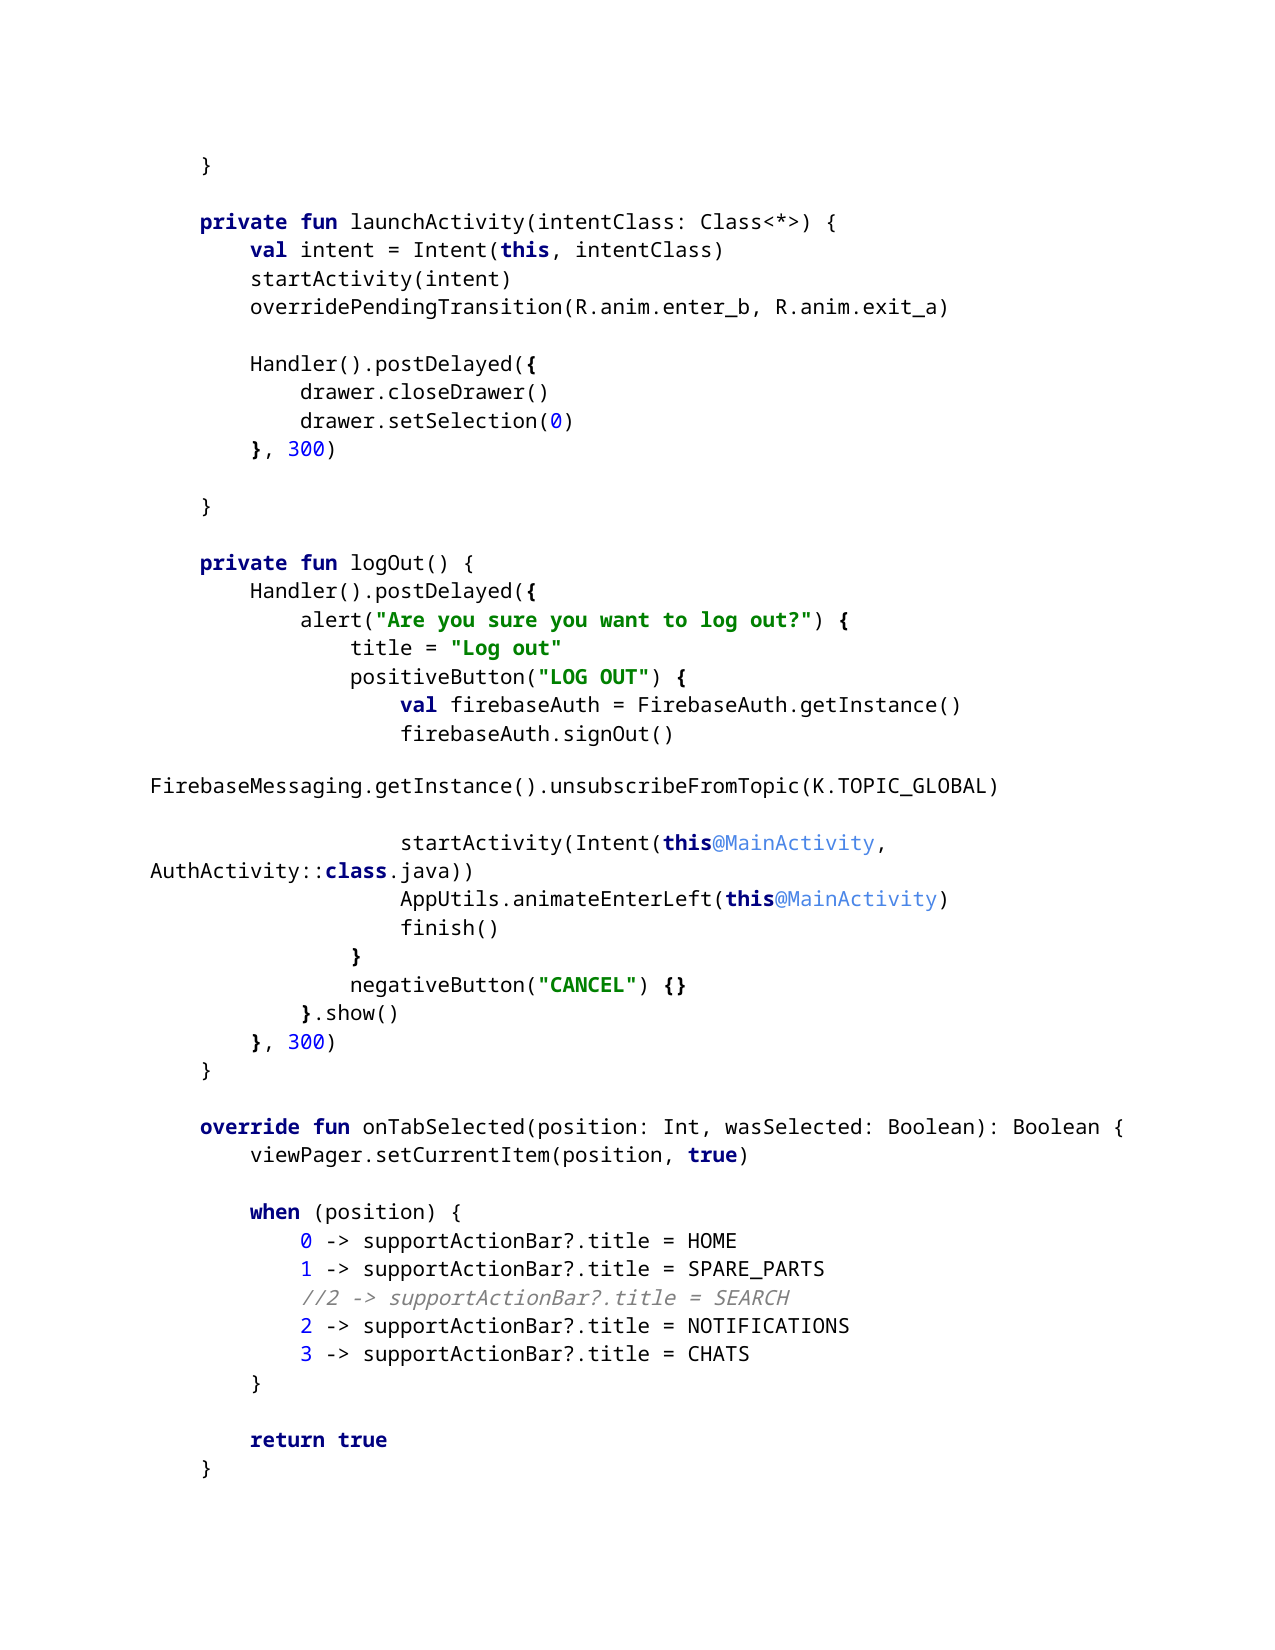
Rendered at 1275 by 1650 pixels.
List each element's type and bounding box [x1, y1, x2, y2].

text [150, 150, 1125, 1482]
